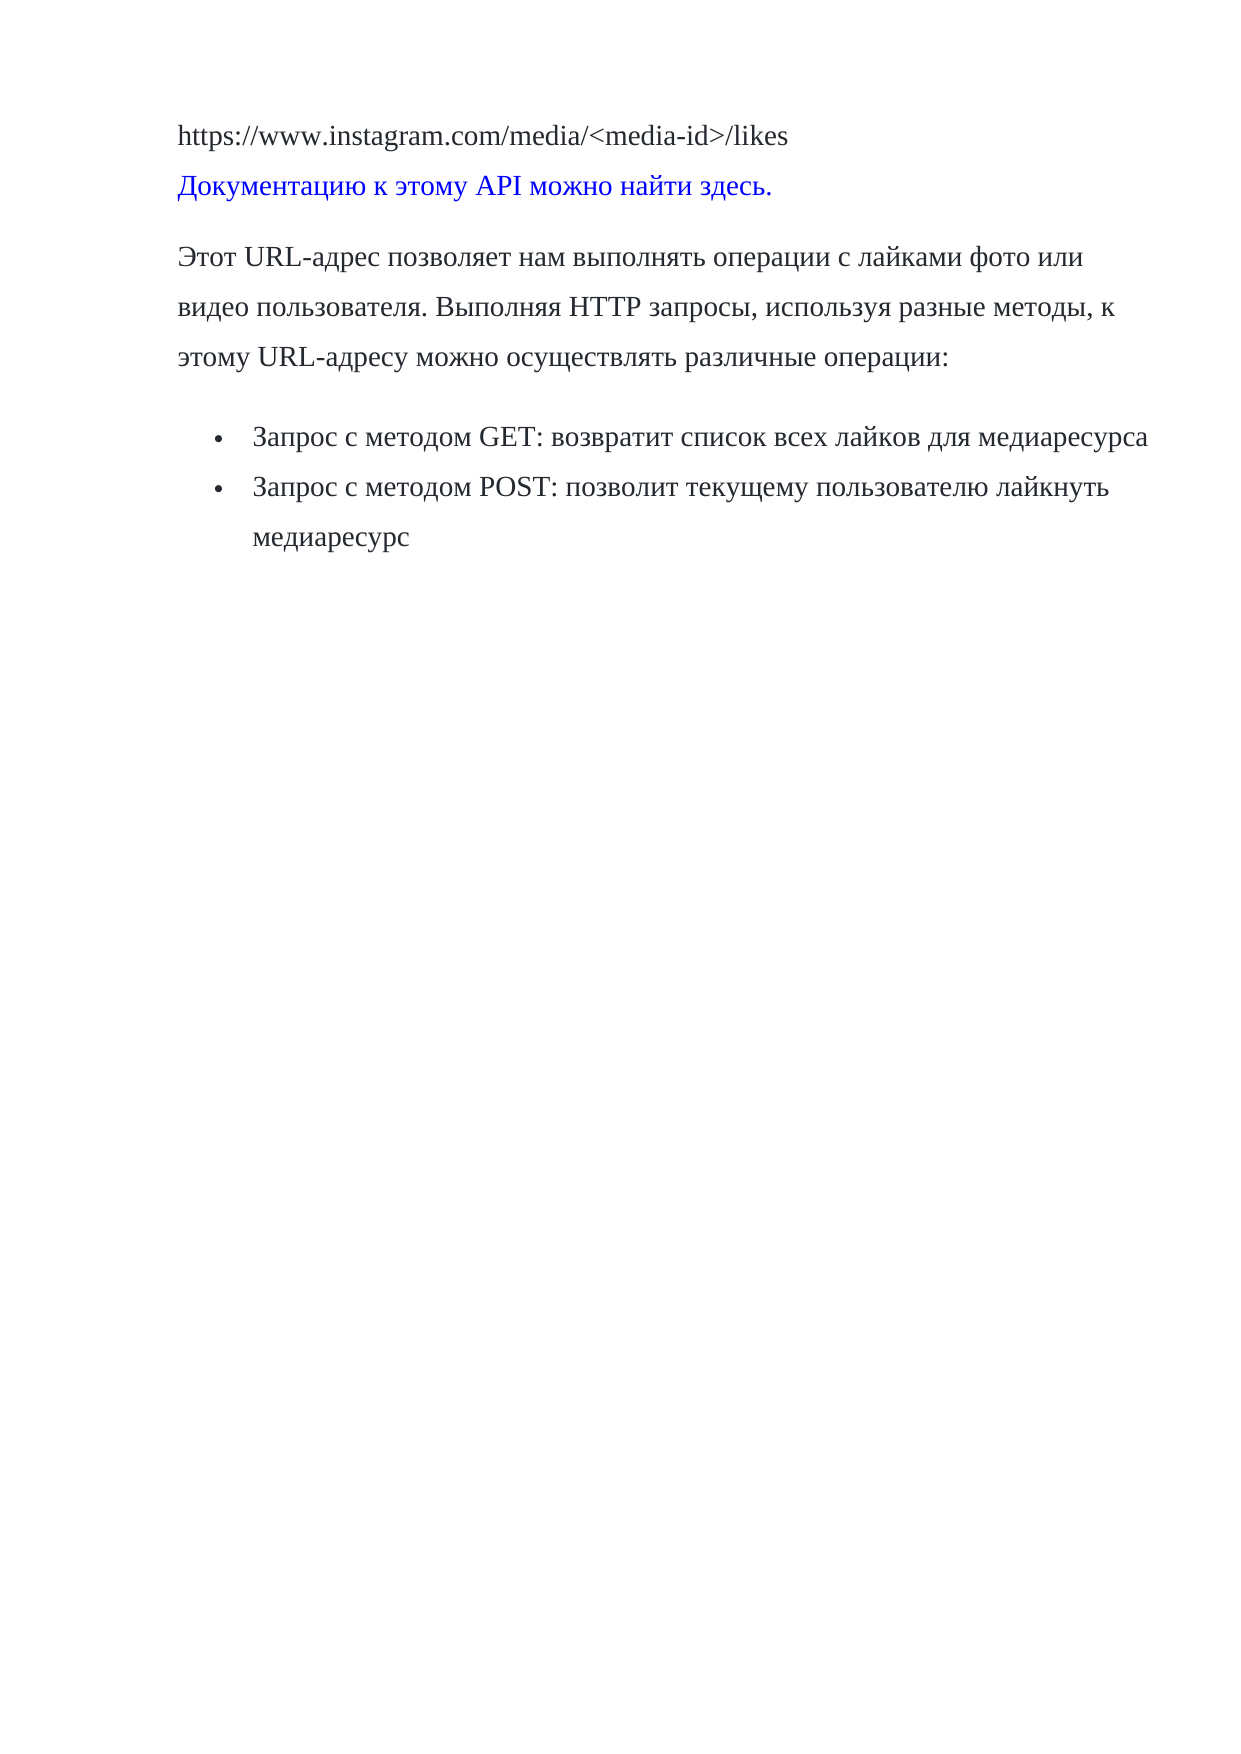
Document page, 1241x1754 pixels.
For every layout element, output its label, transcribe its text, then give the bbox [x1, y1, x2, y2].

list Запрос с методом POST: позволит текущему пользователю лайкнуть медиаресурс [215, 469, 1152, 553]
text Документацию к этому API можно найти здесь. [177, 168, 1152, 202]
list Запрос с методом GET: возвратит список всех лайков для медиаресурса [215, 419, 1152, 452]
text https://www.instagram.com/media/<media-id>/likes [177, 118, 1152, 152]
text Этот URL-адрес позволяет нам выполнять операции с лайками фото или видео пользователя. Выполняя HTTP запросы, используя разные методы, к этому URL-адресу можно осуществлять различные операции: [177, 239, 1152, 373]
